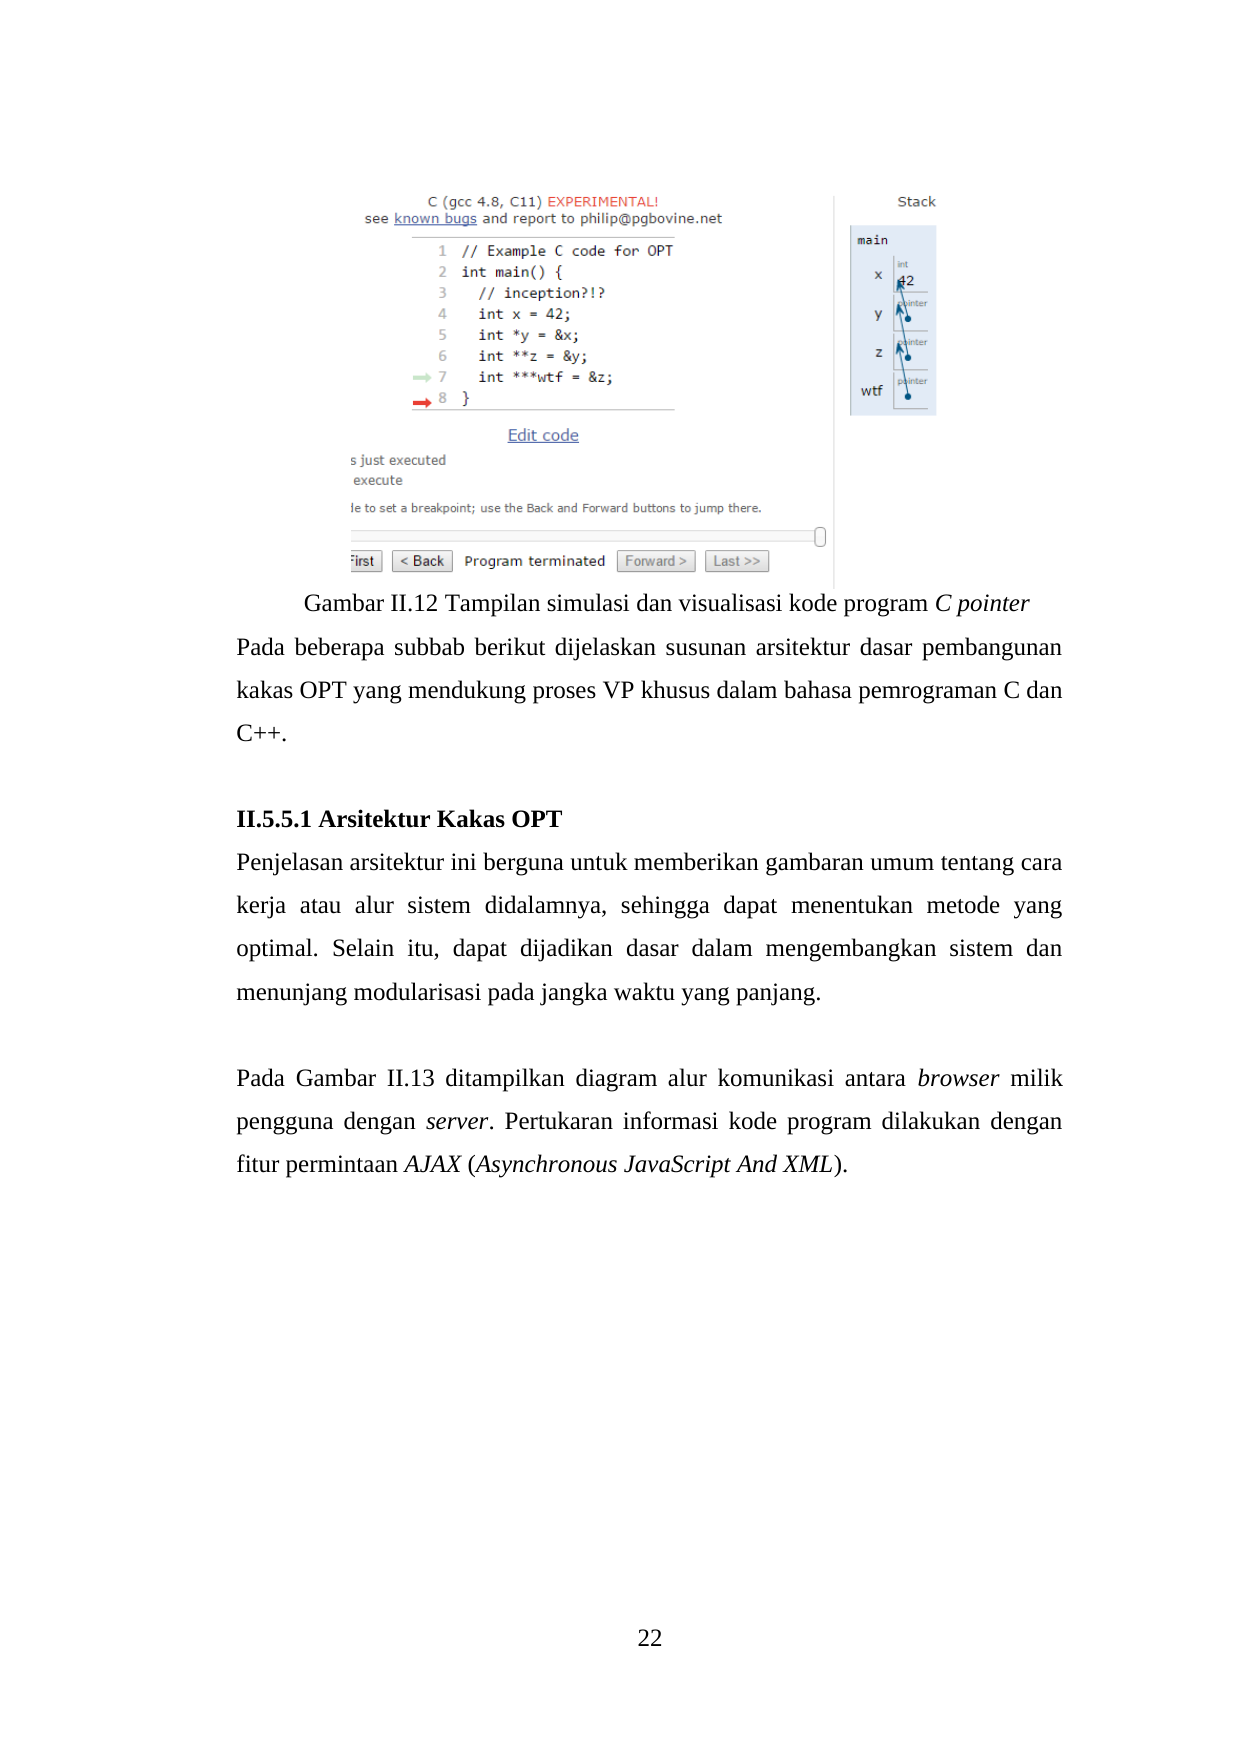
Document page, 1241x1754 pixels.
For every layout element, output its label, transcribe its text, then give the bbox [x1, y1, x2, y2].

subtitle II.5.5.1 Arsitektur Kakas OPT [236, 804, 1063, 833]
text Penjelasan arsitektur ini berguna untuk memberikan gambaran umum tentang cara kerja atau alur sistem didalamnya, sehingga dapat menentukan metode yang optimal. Selain itu, dapat dijadikan dasar dalam mengembangkan sistem dan menunjang modularisasi pada jangka waktu yang panjang. [236, 847, 1063, 1005]
list Tampilan simulasi dan visualisasi kode program C pointer [340, 588, 1063, 617]
text Pada beberapa subbab berikut dijelaskan susunan arsitektur dasar pembangunan kakas OPT yang mendukung proses VP khusus dalam bahasa pemrograman C dan C++. [236, 632, 1063, 747]
picture [351, 177, 949, 589]
text Pada Gambar II.13 ditampilkan diagram alur komunikasi antara browser milik pengguna dengan server. Pertukaran informasi kode program dilakukan dengan fitur permintaan AJAX (Asynchronous JavaScript And XML). [236, 1063, 1063, 1178]
